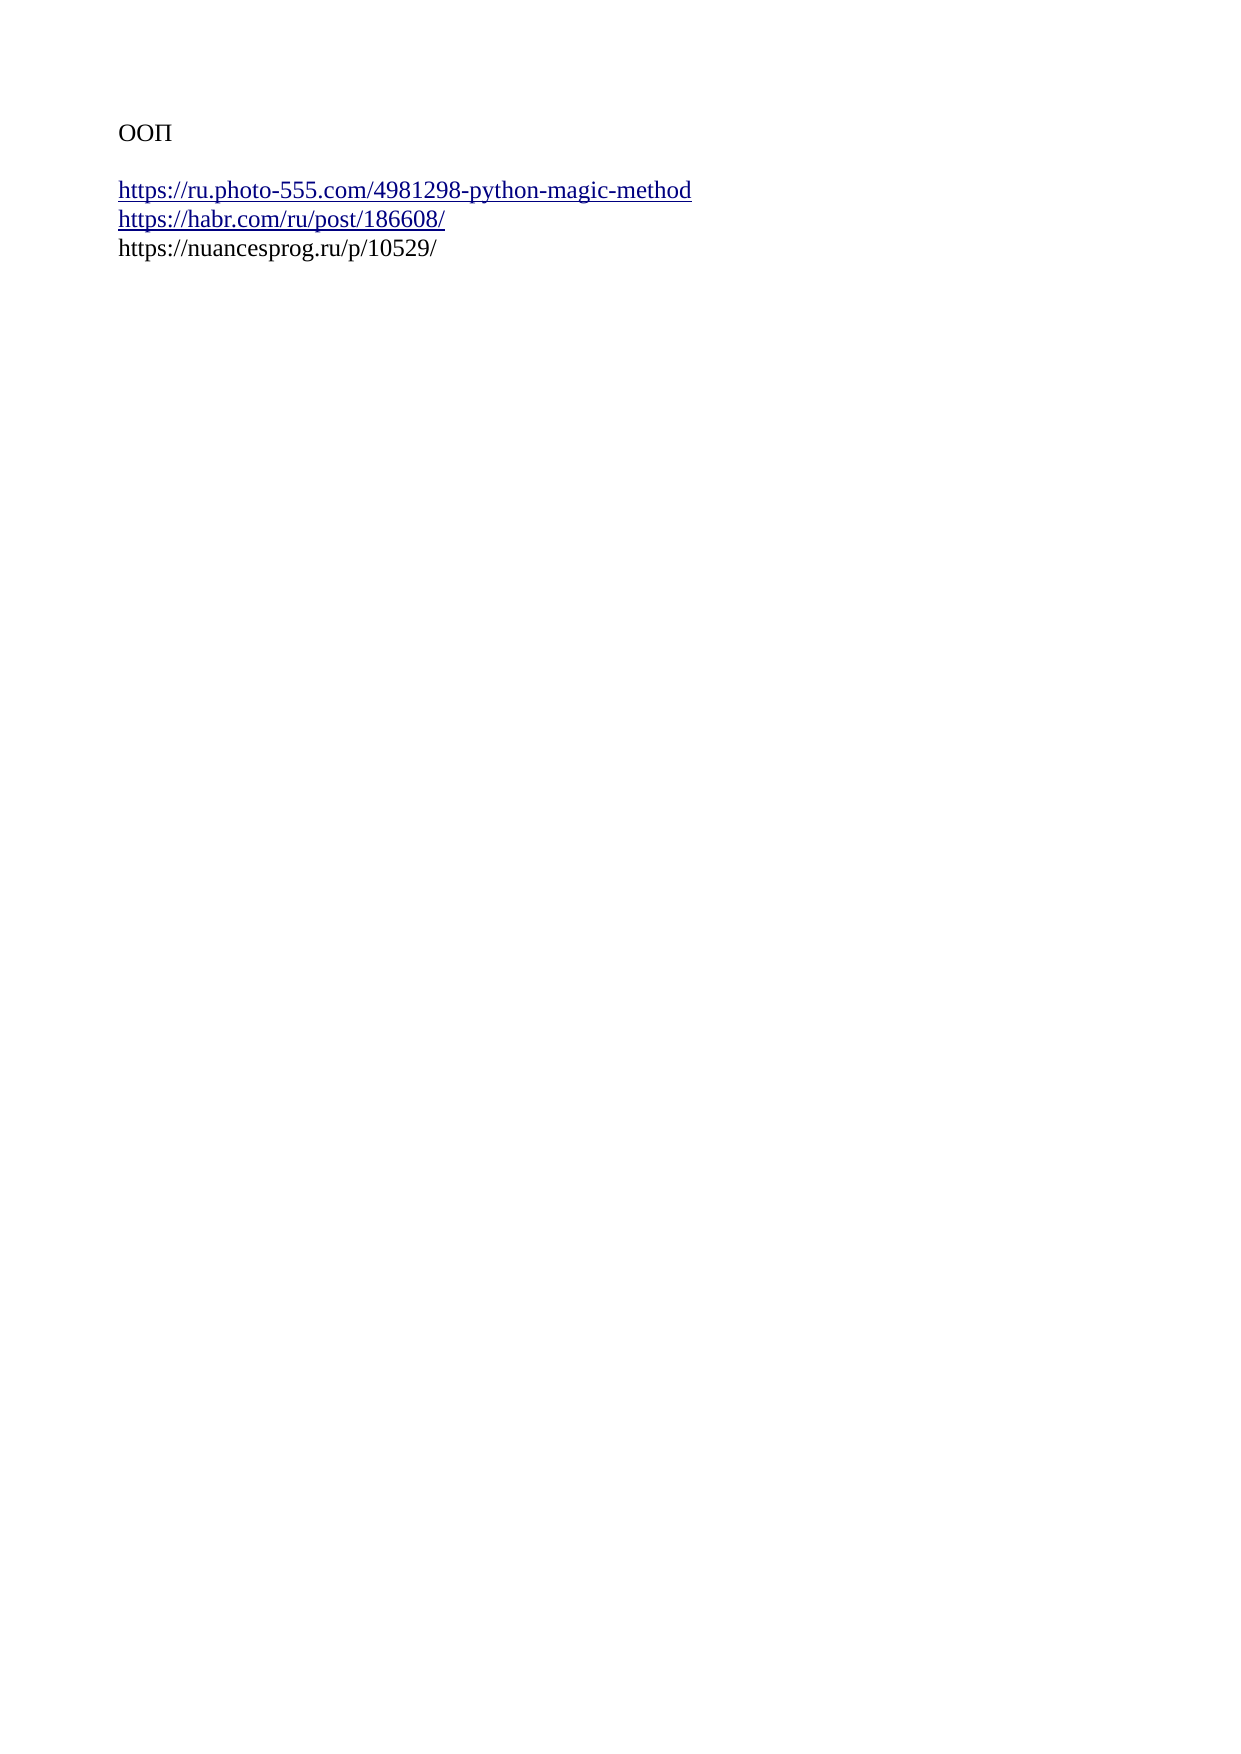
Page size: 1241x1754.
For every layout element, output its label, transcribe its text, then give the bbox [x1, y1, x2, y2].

text ООП [118, 118, 1122, 147]
text https://habr.com/ru/post/186608/ [118, 204, 1122, 233]
text https://nuancesprog.ru/p/10529/ [118, 233, 1122, 262]
text https://ru.photo-555.com/4981298-python-magic-method [118, 176, 1122, 204]
